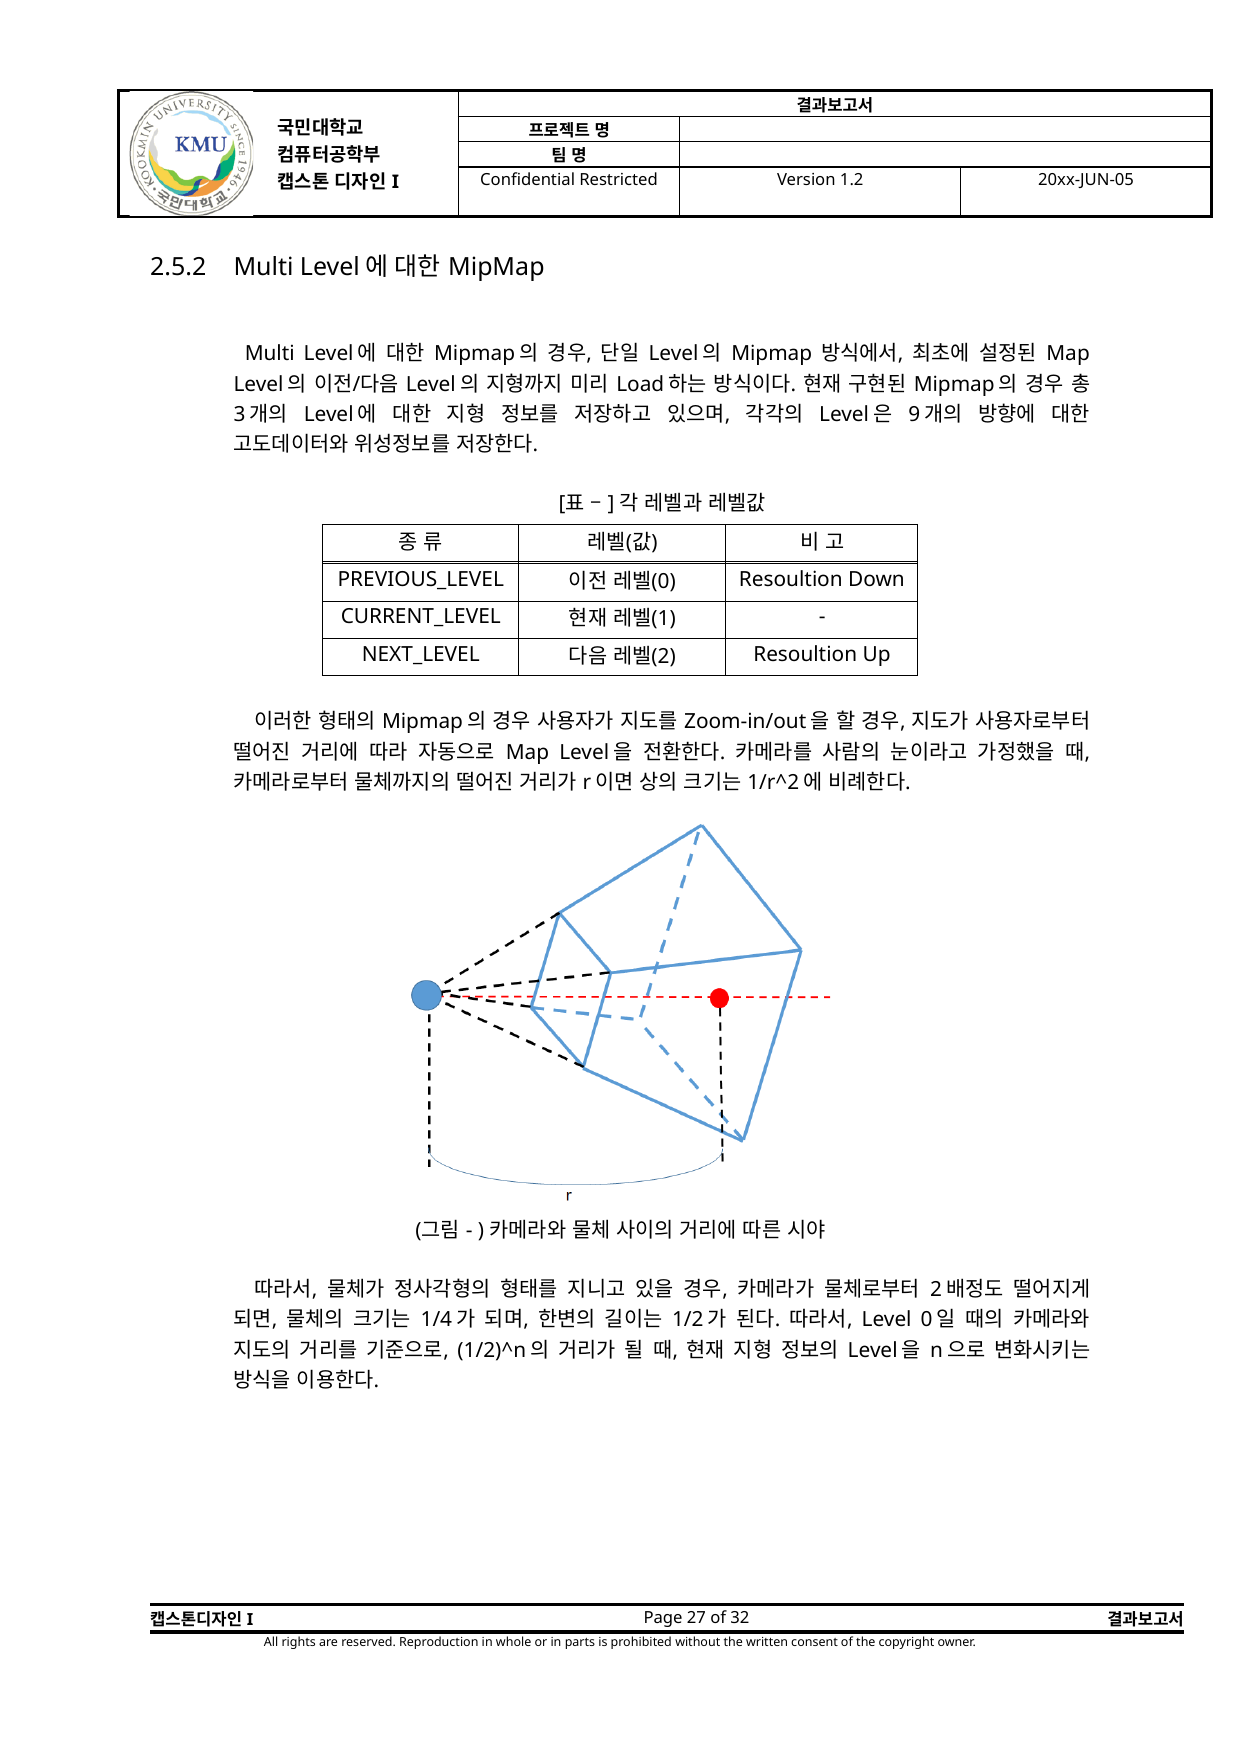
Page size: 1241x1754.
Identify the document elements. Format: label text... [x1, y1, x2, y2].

text 따라서, 물체가 정사각형의 형태를 지니고 있을 경우, 카메라가 물체로부터 2배정도 떨어지게 되면, 물체의 크기는 1/4가 되며, 한변의 길이는 1/2가 된다. 따라서, Level 0일 때의 카메라와 지도의 거리를 기준으로, (1/2)^n의 거리가 될 때, 현재 지형 정보의 Level을 n으로 변화시키는 방식을 이용한다. [233, 1272, 1090, 1394]
text 이러한 형태의 Mipmap의 경우 사용자가 지도를 Zoom-in/out을 할 경우, 지도가 사용자로부터 떨어진 거리에 따라 자동으로 Map Level을 전환한다. 카메라를 사람의 눈이라고 가정했을 때, 카메라로부터 물체까지의 떨어진 거리가 r이면 상의 크기는 1/r^2에 비례한다. [233, 705, 1090, 796]
subtitle Multi Level에 대한 MipMap [150, 247, 1090, 283]
table_cell 다음 레벨(2) [519, 639, 725, 675]
table_cell 이전 레벨(0) [519, 564, 725, 601]
table_header 비 고 [726, 525, 917, 561]
picture [129, 91, 254, 216]
table_cell Resoultion Up [726, 639, 917, 675]
table_cell - [726, 602, 917, 638]
table_cell PREVIOUS_LEVEL [323, 564, 518, 601]
picture [410, 824, 831, 1214]
table_cell NEXT_LEVEL [323, 639, 518, 675]
table_cell 현재 레벨(1) [519, 602, 725, 638]
table_cell Resoultion Down [726, 564, 917, 601]
text (그림 - ) 카메라와 물체 사이의 거리에 따른 시야 [150, 1214, 1090, 1244]
table_cell CURRENT_LEVEL [323, 602, 518, 638]
text Multi Level에 대한 Mipmap의 경우, 단일 Level의 Mipmap 방식에서, 최초에 설정된 Map Level의 이전/다음 Level의 지형까지 미리 Load하는 방식이다. 현재 구현된 Mipmap의 경우 총 3개의 Level에 대한 지형 정보를 저장하고 있으며, 각각의 Level은 9개의 방향에 대한 고도데이터와 위성정보를 저장한다. [233, 336, 1090, 458]
table_header 종 류 [323, 525, 518, 561]
table_header 레벨(값) [519, 525, 725, 561]
text [표 – ] 각 레벨과 레벨값 [212, 486, 1090, 516]
